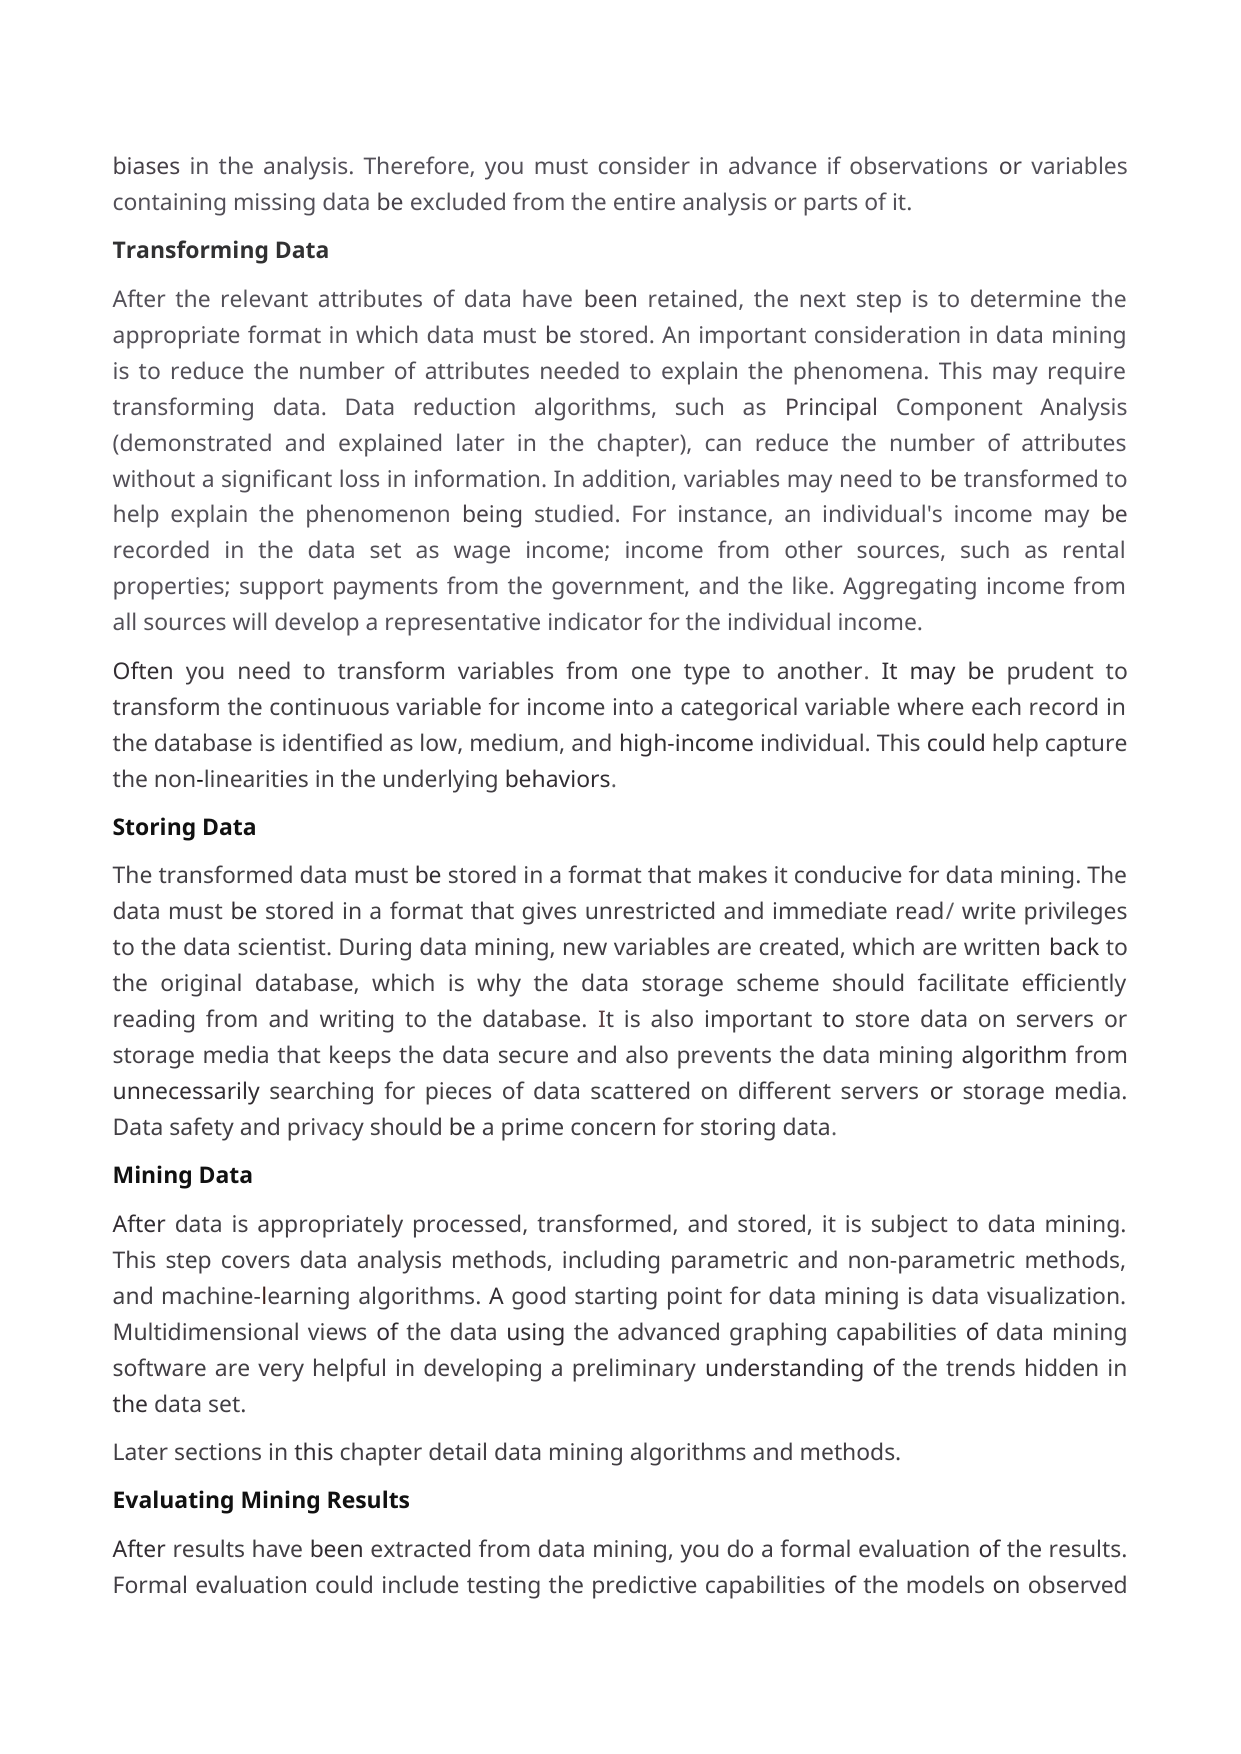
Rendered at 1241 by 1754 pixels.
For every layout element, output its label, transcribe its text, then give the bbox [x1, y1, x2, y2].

text Evaluating Mining Results [112, 1484, 1128, 1516]
text Often you need to transform variables from one type to another. It may be prudent to transform the continuous variable for income into a categorical variable where each record in the database is identified as low, medium, and high-income individual. This could help capture the non-linearities in the underlying behaviors. [112, 655, 1128, 794]
text Mining Data [112, 1159, 1128, 1191]
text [112, 1533, 1128, 1600]
text Later sections in this chapter detail data mining algorithms and methods. [112, 1436, 1128, 1467]
text The transformed data must be stored in a format that makes it conducive for data mining. The data must be stored in a format that gives unrestricted and immediate read/ write privileges to the data scientist. During data mining, new variables are created, which are written back to the original database, which is why the data storage scheme should facilitate efficiently reading from and writing to the database. It is also important to store data on servers or storage media that keeps the data secure and also prevents the data mining algorithm from unnecessarily searching for pieces of data scattered on different servers or storage media. Data safety and privacy should be a prime concern for storing data. [112, 859, 1128, 1142]
text After the relevant attributes of data have been retained, the next step is to determine the appropriate format in which data must be stored. An important consideration in data mining is to reduce the number of attributes needed to explain the phenomena. This may require transforming data. Data reduction algorithms, such as Principal Component Analysis (demonstrated and explained later in the chapter), can reduce the number of attributes without a significant loss in information. In addition, variables may need to be transformed to help explain the phenomenon being studied. For instance, an individual's income may be recorded in the data set as wage income; income from other sources, such as rental properties; support payments from the government, and the like. Aggregating income from all sources will develop a representative indicator for the individual income. [112, 283, 1128, 637]
text After data is appropriately processed, transformed, and stored, it is subject to data mining. This step covers data analysis methods, including parametric and non-parametric methods, and machine-learning algorithms. A good starting point for data mining is data visualization. Multidimensional views of the data using the advanced graphing capabilities of data mining software are very helpful in developing a preliminary understanding of the trends hidden in the data set. [112, 1208, 1128, 1419]
text Storing Data [112, 811, 1128, 842]
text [112, 150, 1128, 217]
text Transforming Data [112, 234, 1128, 266]
